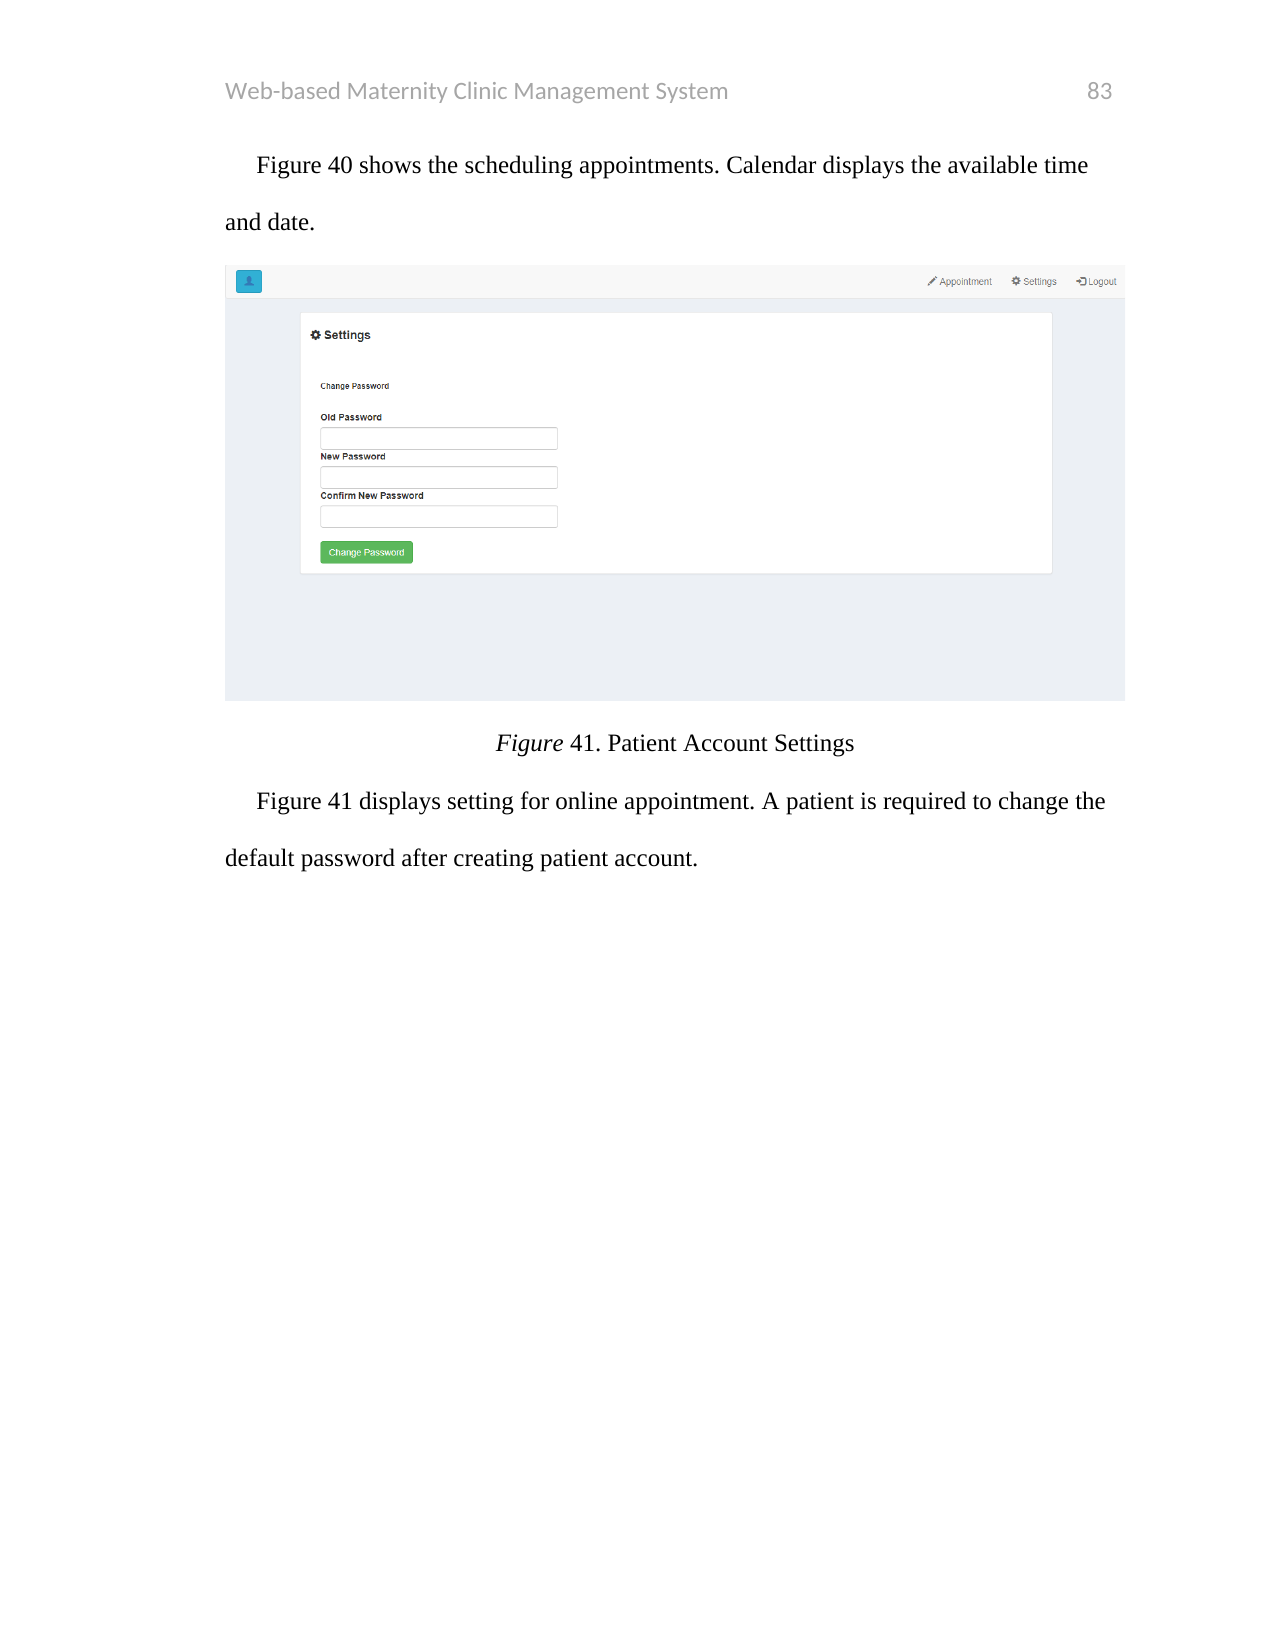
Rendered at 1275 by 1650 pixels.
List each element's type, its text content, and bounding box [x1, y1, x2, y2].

text Figure 40 shows the scheduling appointments. Calendar displays the available time and date. [225, 150, 1125, 236]
text Figure 41 displays setting for online appointment. A patient is required to change the default password after creating patient account. [225, 786, 1125, 872]
picture [225, 265, 1125, 701]
text Figure 41. Patient Account Settings [225, 728, 1125, 757]
